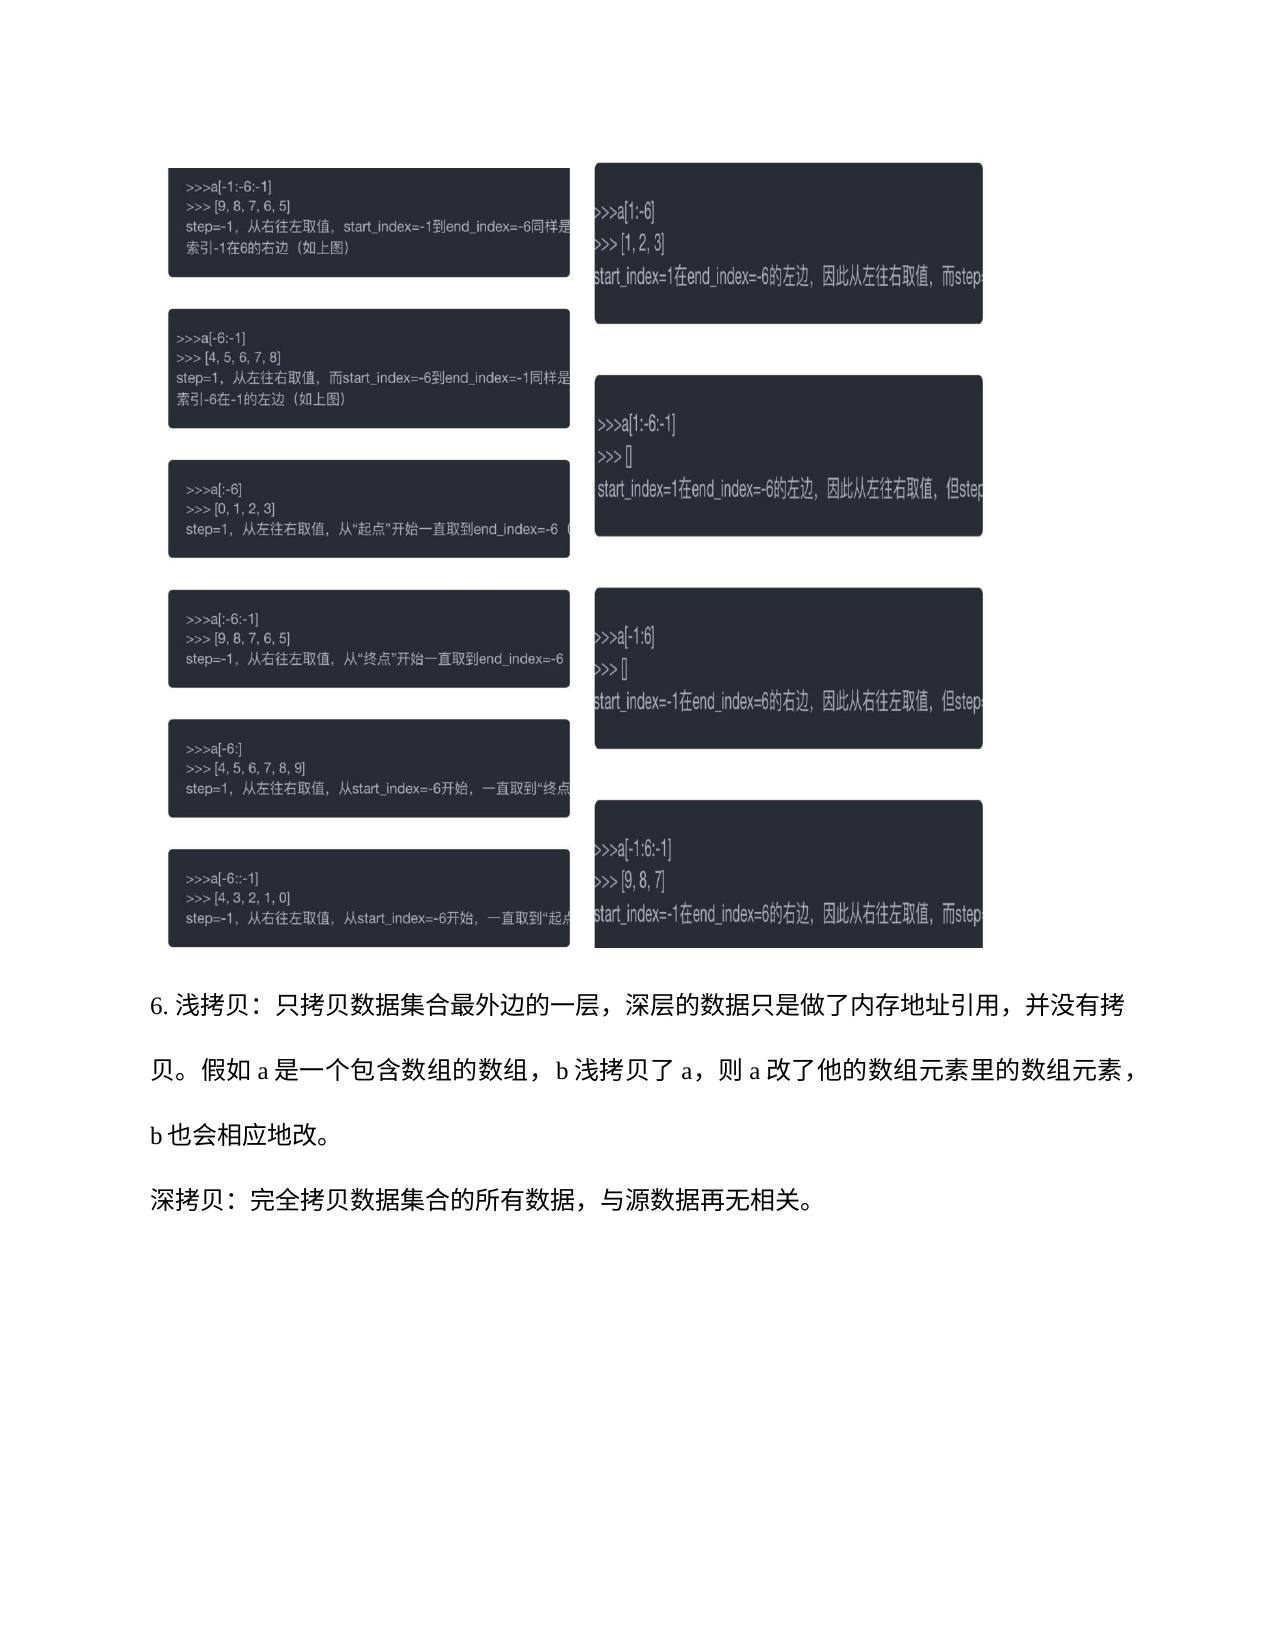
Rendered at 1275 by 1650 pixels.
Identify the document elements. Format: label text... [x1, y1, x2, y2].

picture [150, 158, 1000, 948]
text 深拷贝：完全拷贝数据集合的所有数据，与源数据再无相关。 [150, 1166, 1125, 1231]
list 浅拷贝：只拷贝数据集合最外边的一层，深层的数据只是做了内存地址引用，并没有拷贝。假如a是一个包含数组的数组，b浅拷贝了a，则a改了他的数组元素里的数组元素，b也会相应地改。 [150, 971, 1125, 1166]
